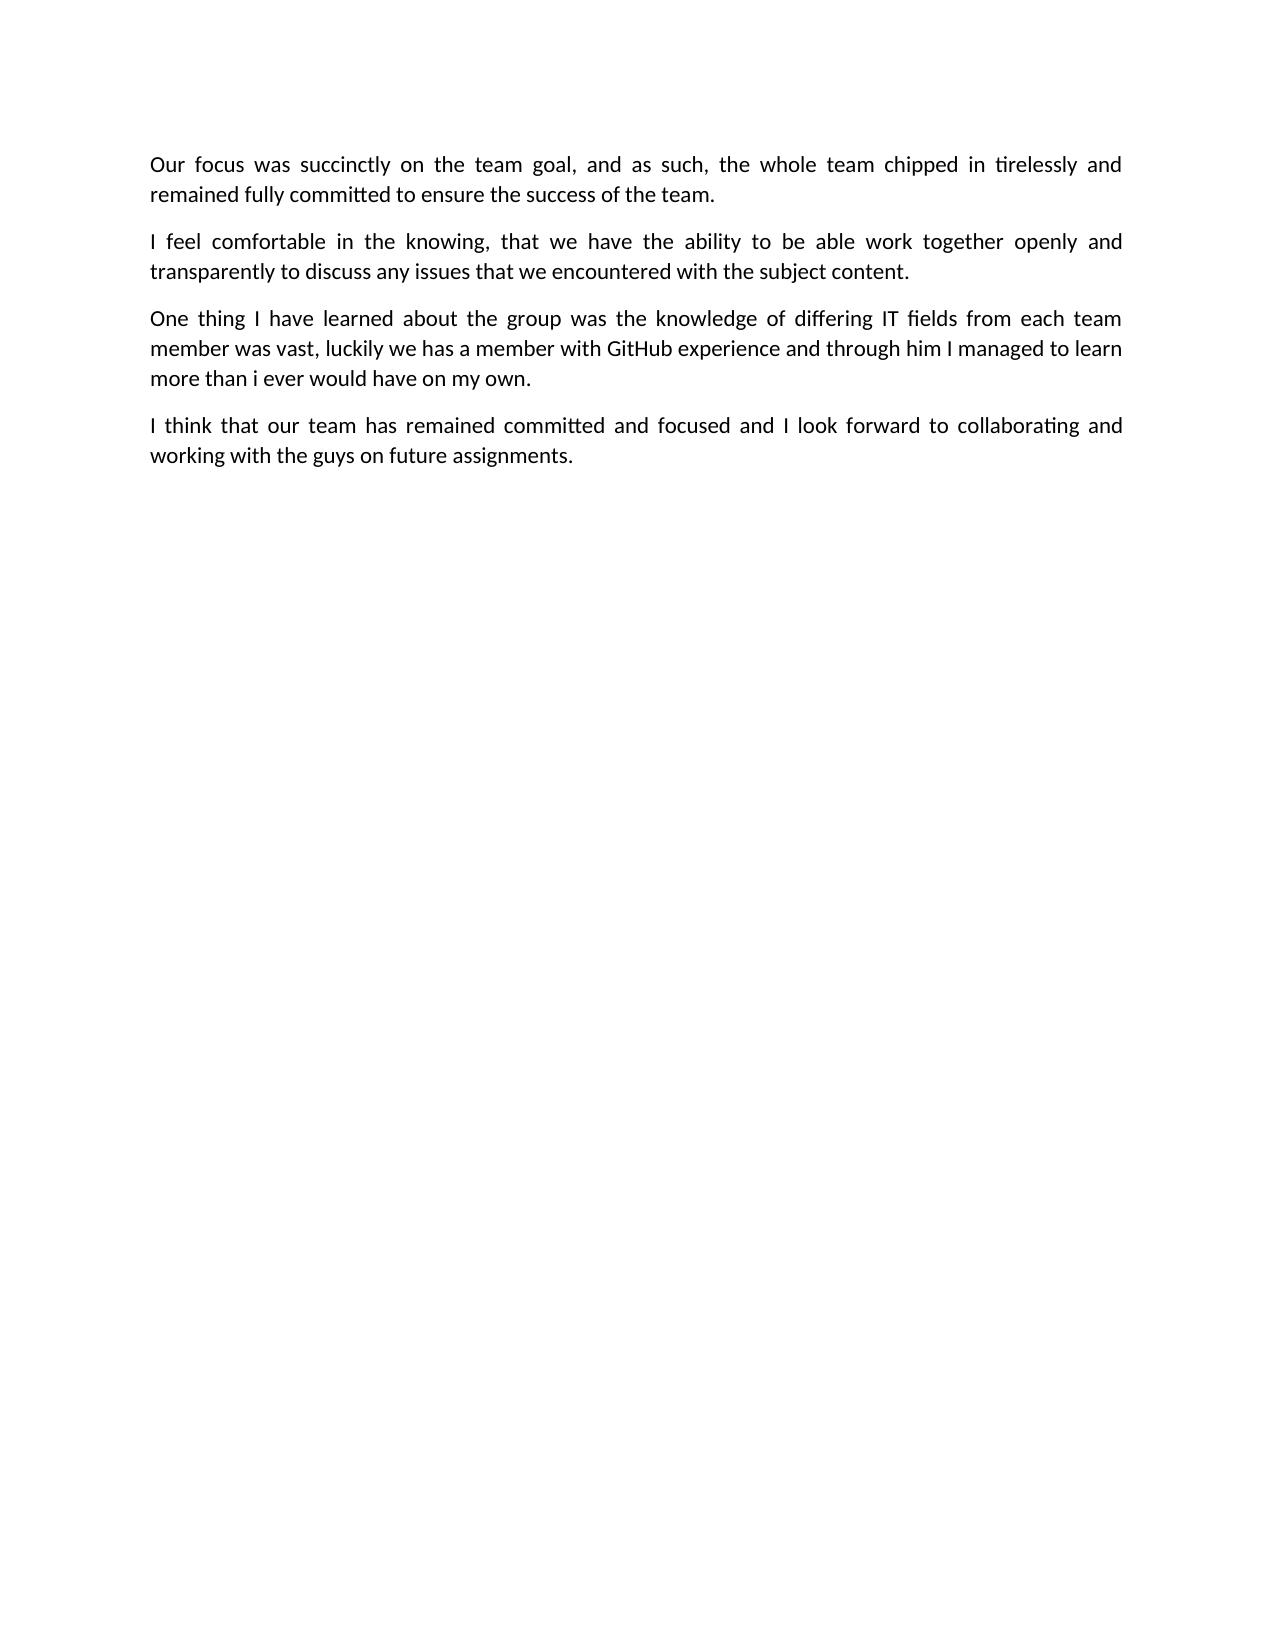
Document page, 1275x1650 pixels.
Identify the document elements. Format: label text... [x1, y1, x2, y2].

text Our focus was succinctly on the team goal, and as such, the whole team chipped in tirelessly and remained fully committed to ensure the success of the team. [150, 150, 1125, 208]
text I think that our team has remained committed and focused and I look forward to collaborating and working with the guys on future assignments. [150, 411, 1125, 470]
text One thing I have learned about the group was the knowledge of differing IT fields from each team member was vast, luckily we has a member with GitHub experience and through him I managed to learn more than i ever would have on my own. [150, 304, 1125, 393]
text I feel comfortable in the knowing, that we have the ability to be able work together openly and transparently to discuss any issues that we encountered with the subject content. [150, 227, 1125, 285]
